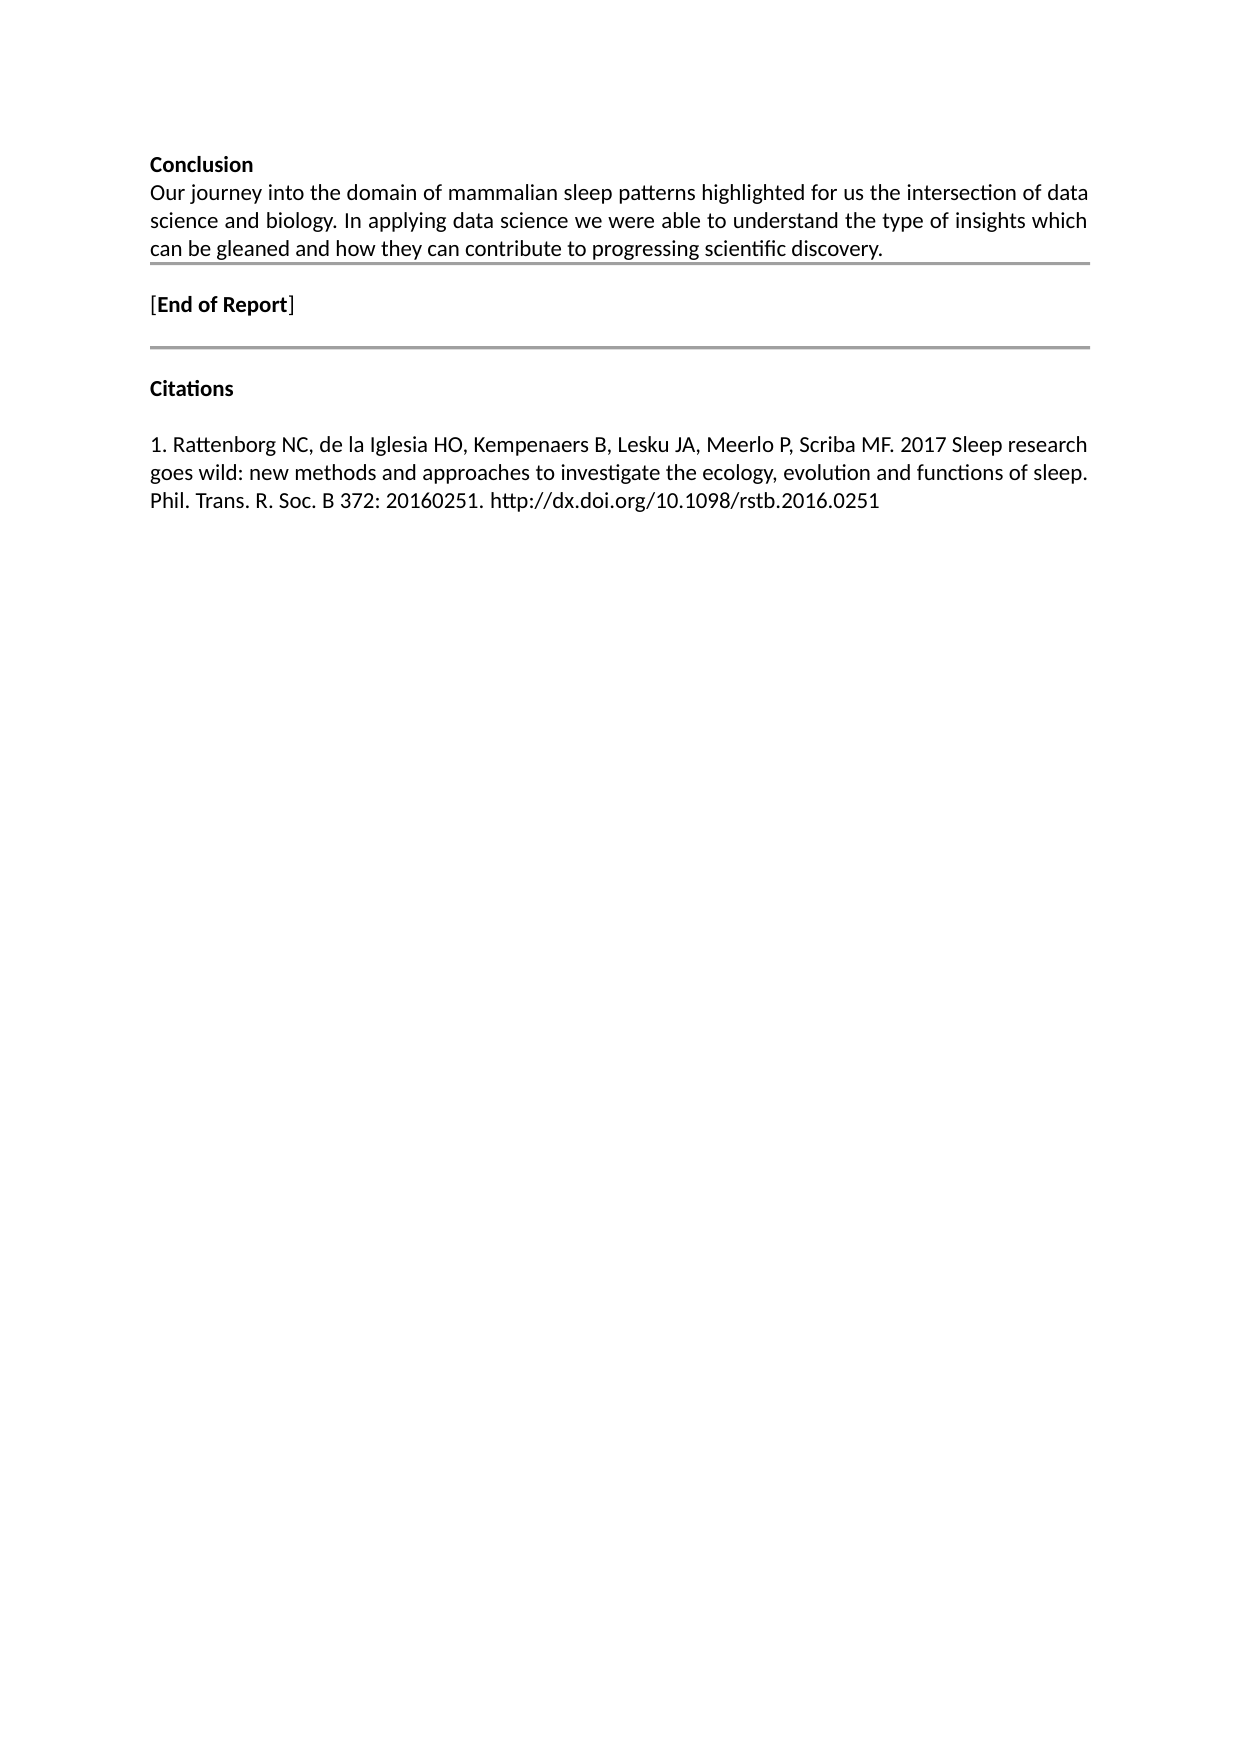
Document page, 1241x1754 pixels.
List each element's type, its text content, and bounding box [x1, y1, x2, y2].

text [End of Report] [150, 290, 1090, 318]
text Our journey into the domain of mammalian sleep patterns highlighted for us the intersection of data science and biology. In applying data science we were able to understand the type of insights which can be gleaned and how they can contribute to progressing scientific discovery. [150, 178, 1090, 262]
text Citations [150, 374, 1090, 402]
text 1. Rattenborg NC, de la Iglesia HO, Kempenaers B, Lesku JA, Meerlo P, Scriba MF. 2017 Sleep research goes wild: new methods and approaches to investigate the ecology, evolution and functions of sleep. Phil. Trans. R. Soc. B 372: 20160251. http://dx.doi.org/10.1098/rstb.2016.0251 [150, 430, 1090, 514]
text Conclusion [150, 150, 1090, 178]
